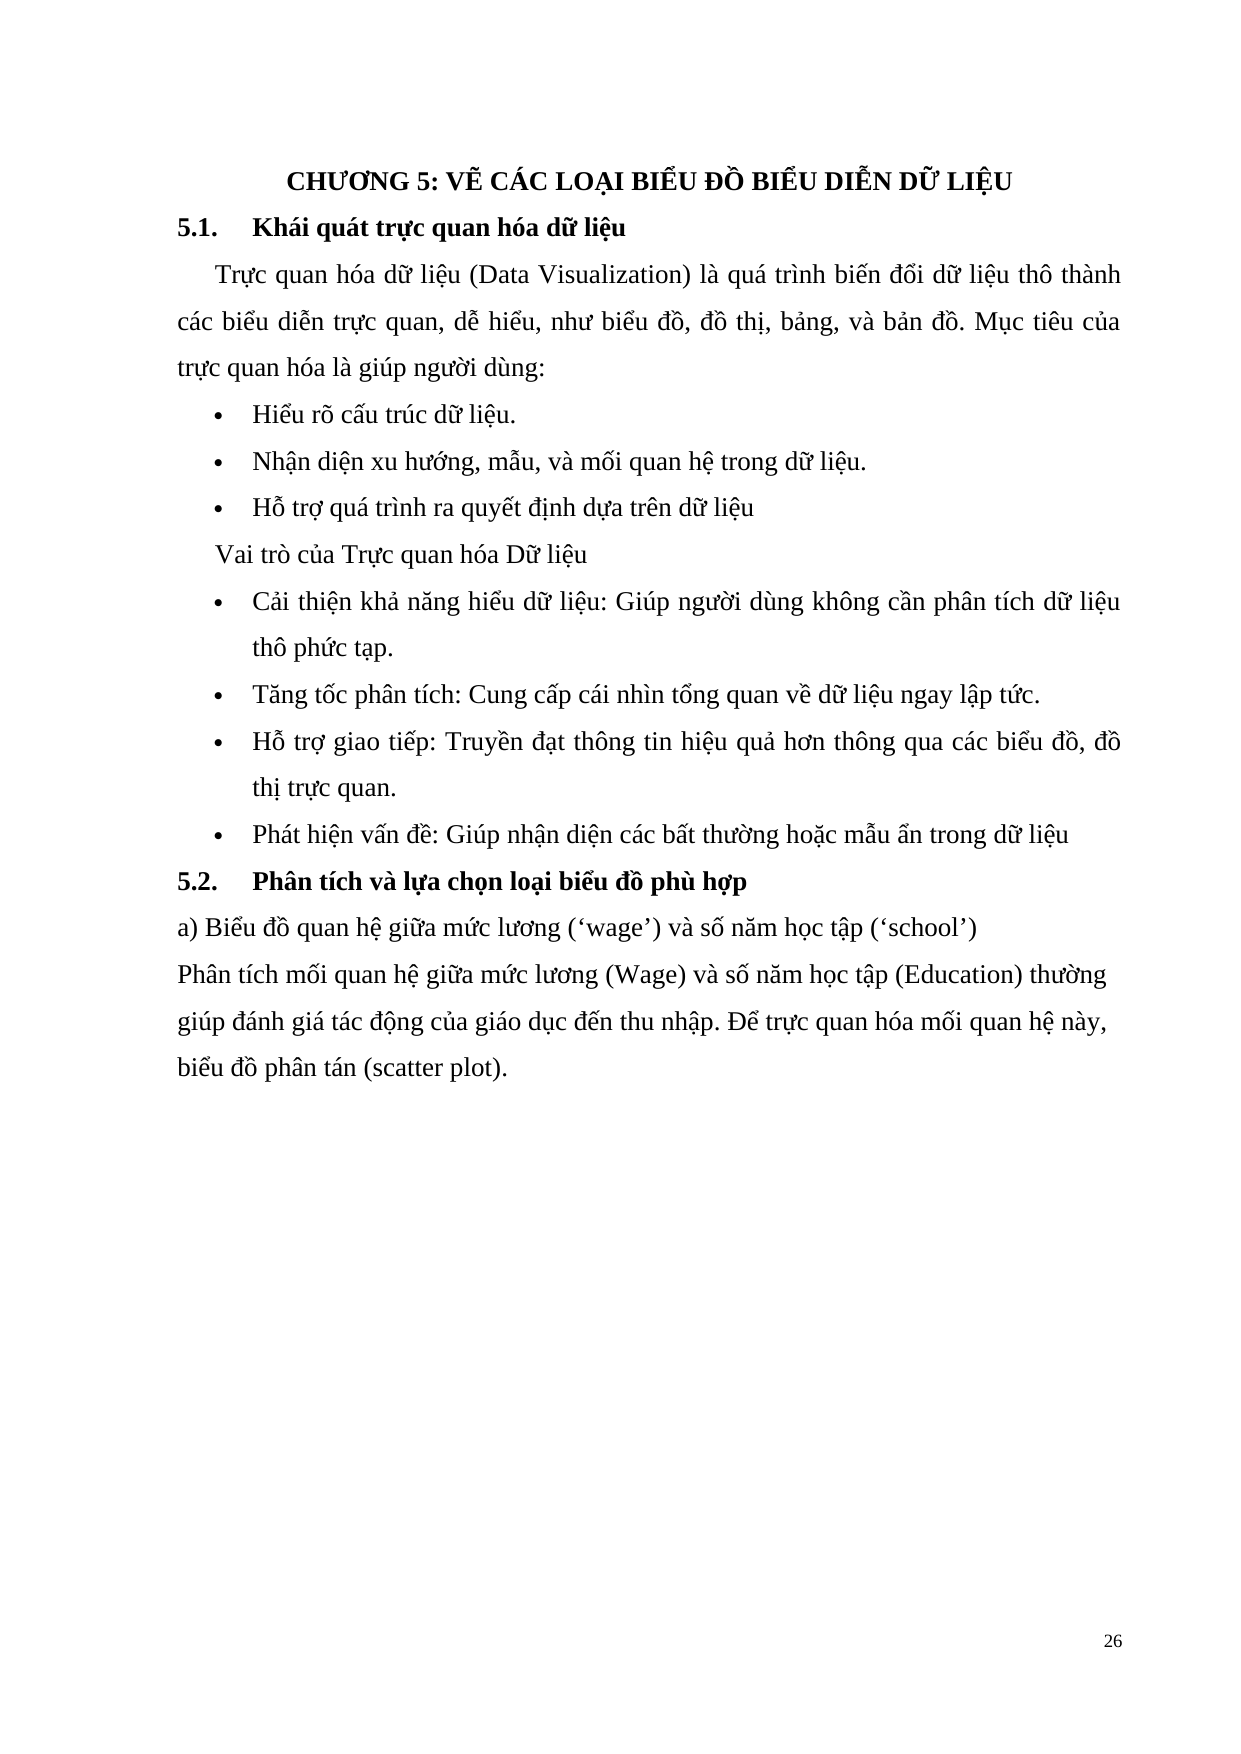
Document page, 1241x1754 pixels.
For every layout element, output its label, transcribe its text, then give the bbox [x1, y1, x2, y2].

list Hỗ trợ quá trình ra quyết định dựa trên dữ liệu [214, 491, 1122, 523]
list Cải thiện khả năng hiểu dữ liệu: Giúp người dùng không cần phân tích dữ liệu thô phức tạp. [214, 585, 1122, 663]
list Hiểu rõ cấu trúc dữ liệu. [214, 398, 1122, 429]
text Vai trò của Trực quan hóa Dữ liệu [214, 538, 1122, 569]
text Trực quan hóa dữ liệu (Data Visualization) là quá trình biến đổi dữ liệu thô thành các biểu diễn trực quan, dễ hiểu, như biểu đồ, đồ thị, bảng, và bản đồ. Mục tiêu của trực quan hóa là giúp người dùng: [177, 258, 1122, 383]
text Phân tích mối quan hệ giữa mức lương (Wage) và số năm học tập (Education) thường giúp đánh giá tác động của giáo dục đến thu nhập. Để trực quan hóa mối quan hệ này, biểu đồ phân tán (scatter plot). [177, 958, 1122, 1083]
list Phát hiện vấn đề: Giúp nhận diện các bất thường hoặc mẫu ẩn trong dữ liệu [214, 818, 1122, 849]
list Tăng tốc phân tích: Cung cấp cái nhìn tổng quan về dữ liệu ngay lập tức. [214, 678, 1122, 709]
list Hỗ trợ giao tiếp: Truyền đạt thông tin hiệu quả hơn thông qua các biểu đồ, đồ thị trực quan. [214, 725, 1122, 803]
list Phân tích và lựa chọn loại biểu đồ phù hợp [177, 865, 1122, 896]
subtitle CHƯƠNG 5: VẼ CÁC LOẠI BIỂU ĐỒ BIỂU DIỄN DỮ LIỆU [177, 165, 1122, 196]
list Nhận diện xu hướng, mẫu, và mối quan hệ trong dữ liệu. [214, 445, 1122, 476]
text a) Biểu đồ quan hệ giữa mức lương (‘wage’) và số năm học tập (‘school’) [177, 911, 1122, 943]
list Khái quát trực quan hóa dữ liệu [177, 211, 1122, 243]
